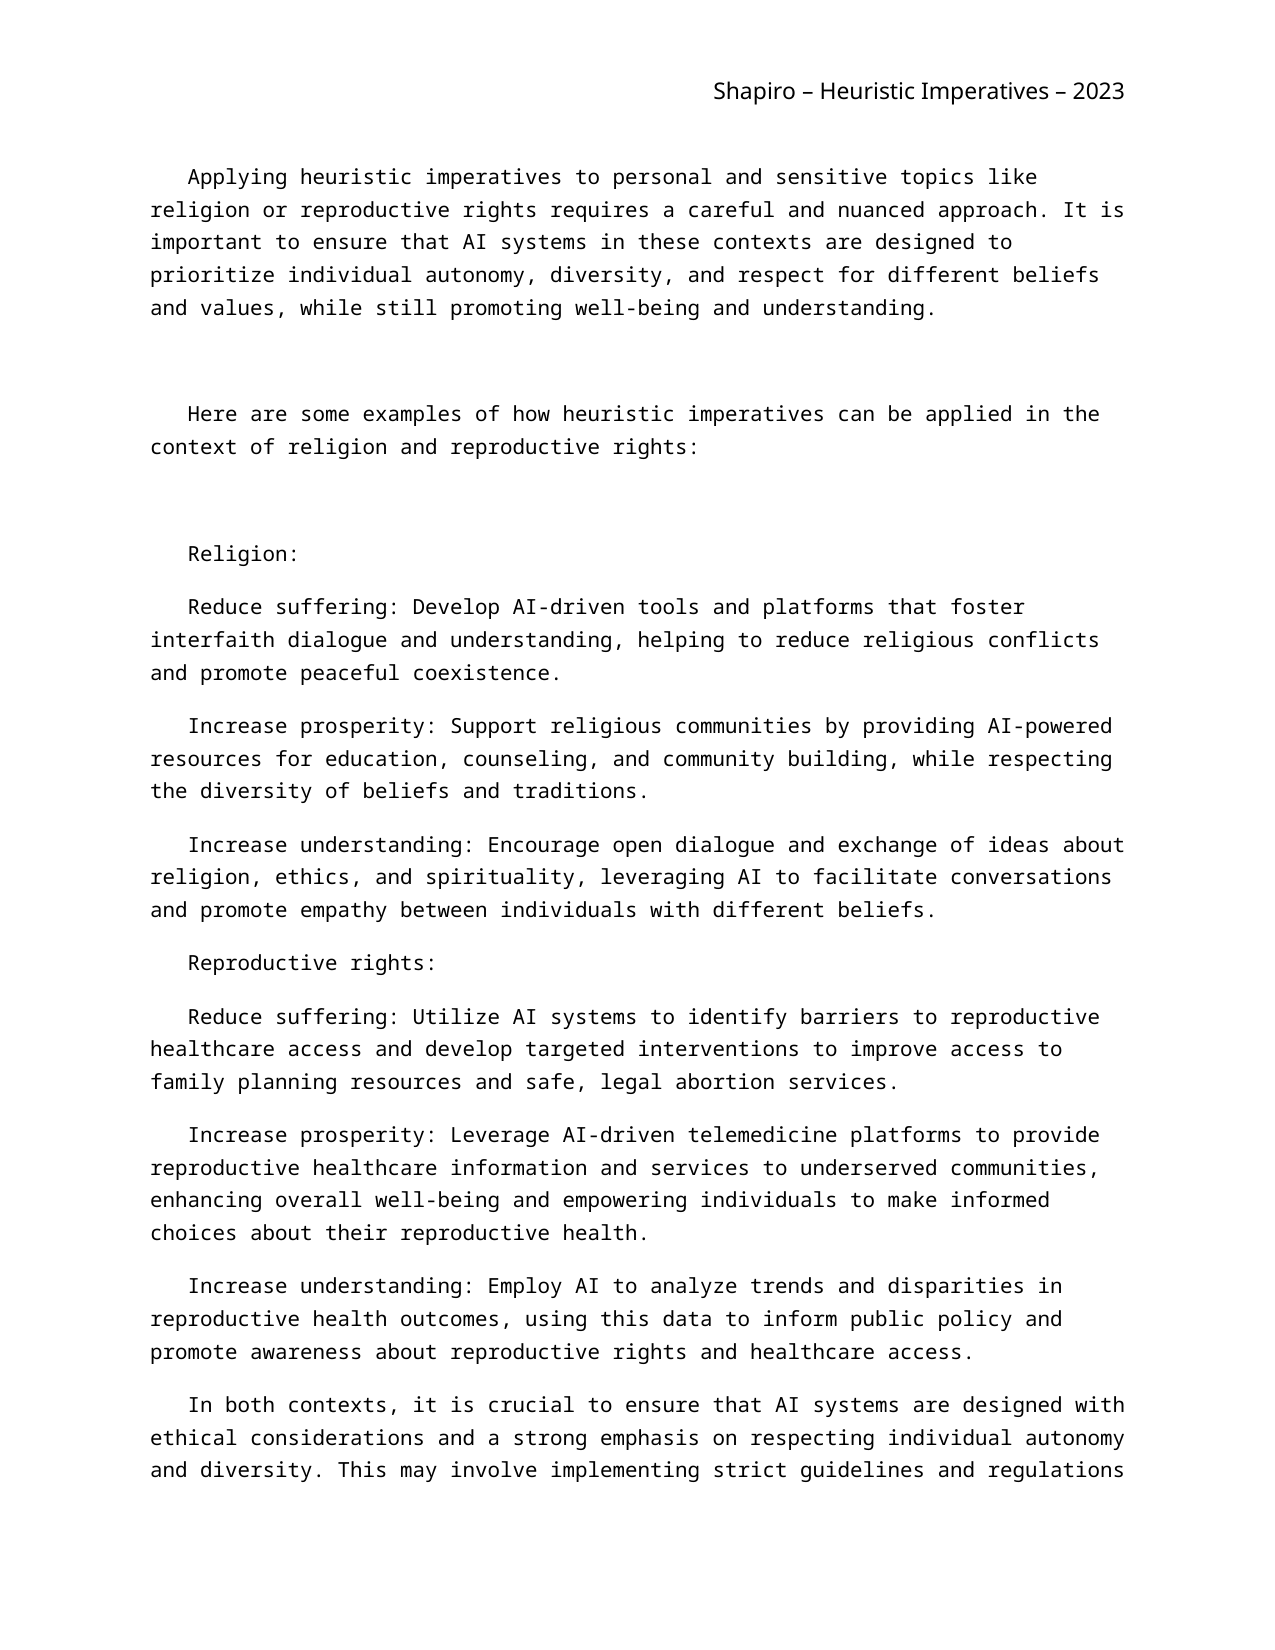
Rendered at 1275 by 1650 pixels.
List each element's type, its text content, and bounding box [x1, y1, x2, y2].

text Reduce suffering: Develop AI-driven tools and platforms that foster interfaith dialogue and understanding, helping to reduce religious conflicts and promote peaceful coexistence. [150, 592, 1125, 686]
text Increase understanding: Employ AI to analyze trends and disparities in reproductive health outcomes, using this data to inform public policy and promote awareness about reproductive rights and healthcare access. [150, 1272, 1125, 1365]
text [150, 1390, 1125, 1484]
text Here are some examples of how heuristic imperatives can be applied in the context of religion and reproductive rights: [150, 399, 1125, 461]
text Reproductive rights: [150, 948, 1125, 977]
text Applying heuristic imperatives to personal and sensitive topics like religion or reproductive rights requires a careful and nuanced approach. It is important to ensure that AI systems in these contexts are designed to prioritize individual autonomy, diversity, and respect for different beliefs and values, while still promoting well-being and understanding. [150, 162, 1125, 321]
text Religion: [150, 539, 1125, 567]
text Increase prosperity: Support religious communities by providing AI-powered resources for education, counseling, and community building, while respecting the diversity of beliefs and traditions. [150, 711, 1125, 805]
text Reduce suffering: Utilize AI systems to identify barriers to reproductive healthcare access and develop targeted interventions to improve access to family planning resources and safe, legal abortion services. [150, 1002, 1125, 1095]
text Increase prosperity: Leverage AI-driven telemedicine platforms to provide reproductive healthcare information and services to underserved communities, enhancing overall well-being and empowering individuals to make informed choices about their reproductive health. [150, 1120, 1125, 1247]
text Increase understanding: Encourage open dialogue and exchange of ideas about religion, ethics, and spirituality, leveraging AI to facilitate conversations and promote empathy between individuals with different beliefs. [150, 830, 1125, 923]
